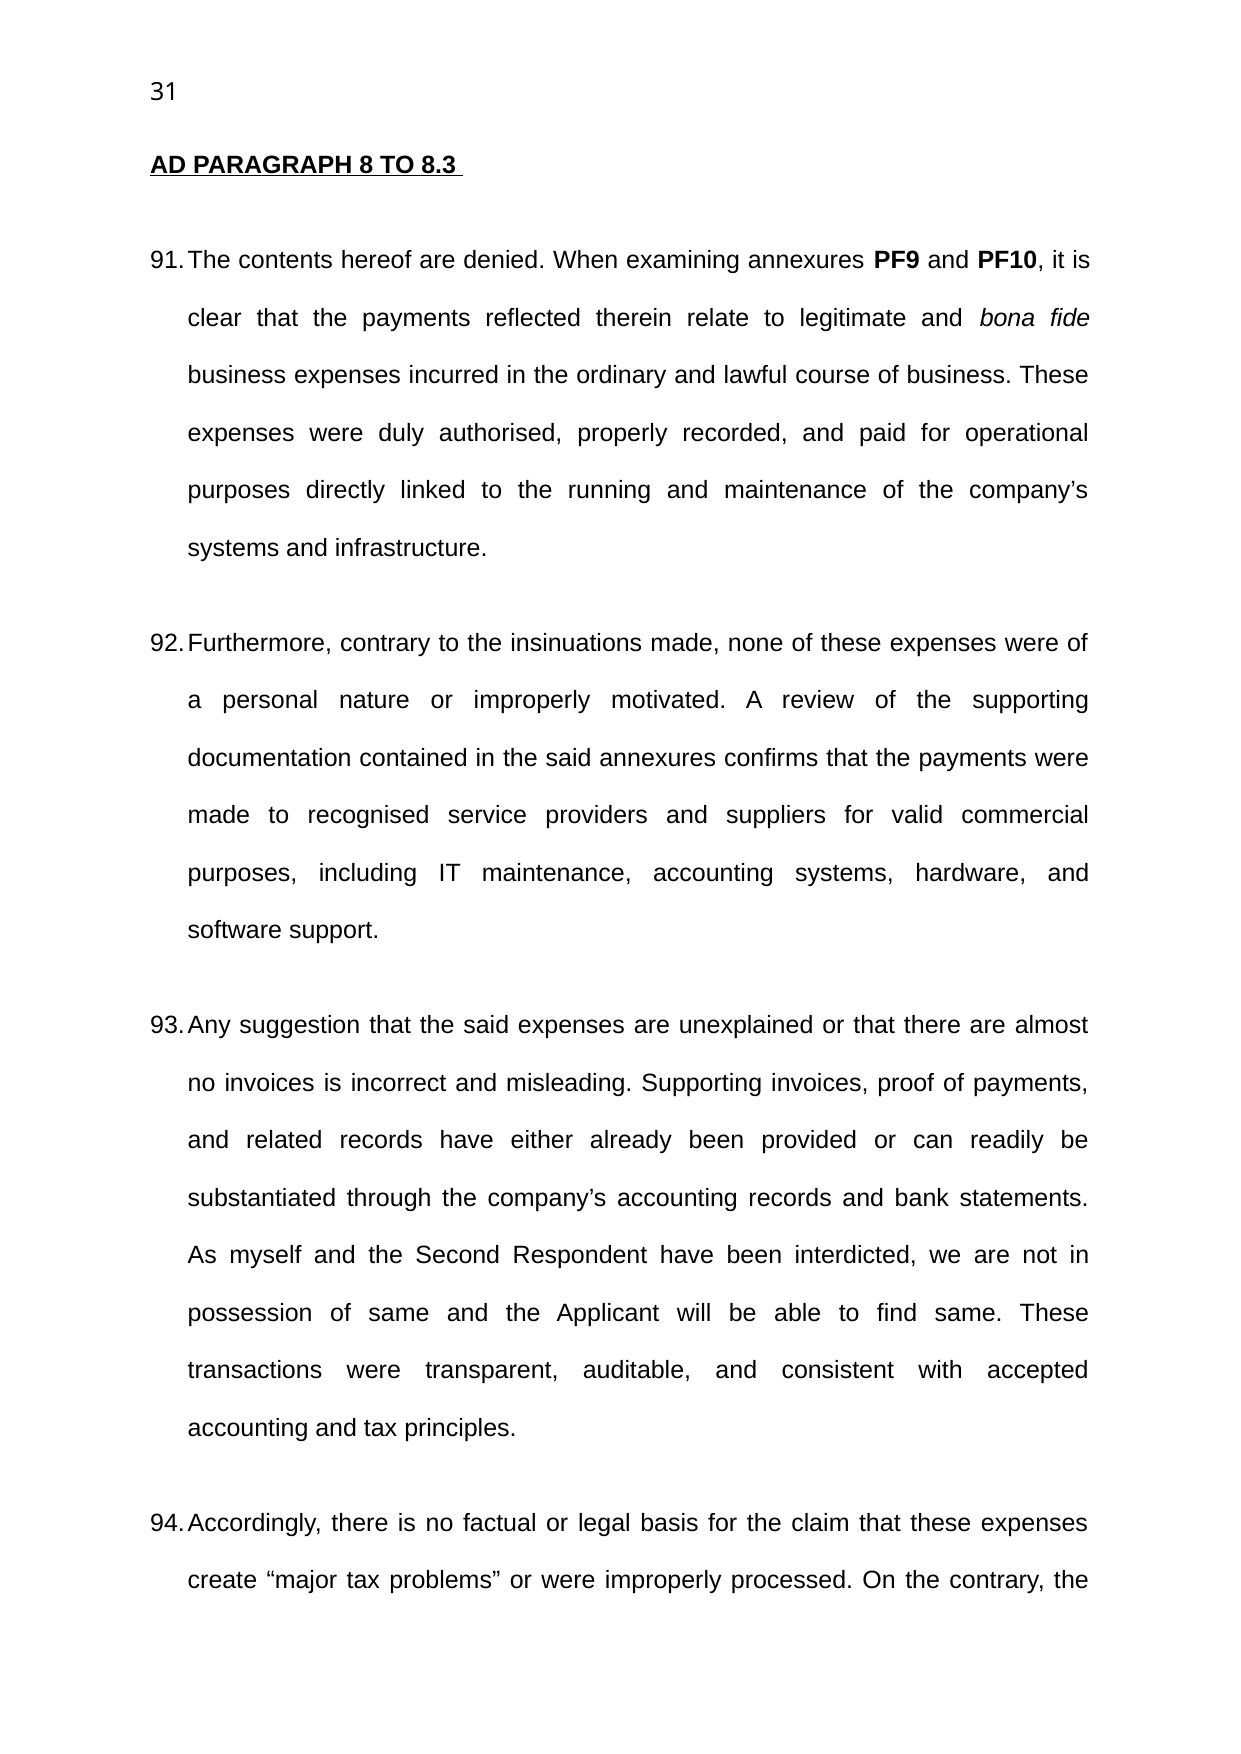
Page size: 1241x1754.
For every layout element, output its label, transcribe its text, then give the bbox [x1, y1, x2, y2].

list Furthermore, contrary to the insinuations made, none of these expenses were of a personal nature or improperly motivated. A review of the supporting documentation contained in the said annexures confirms that the payments were made to recognised service providers and suppliers for valid commercial purposes, including IT maintenance, accounting systems, hardware, and software support. [150, 627, 1090, 944]
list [150, 1507, 1090, 1594]
text AD PARAGRAPH 8 TO 8.3 [150, 150, 1090, 179]
list Any suggestion that the said expenses are unexplained or that there are almost no invoices is incorrect and misleading. Supporting invoices, proof of payments, and related records have either already been provided or can readily be substantiated through the company’s accounting records and bank statements. As myself and the Second Respondent have been interdicted, we are not in possession of same and the Applicant will be able to find same. These transactions were transparent, auditable, and consistent with accepted accounting and tax principles. [150, 1010, 1090, 1441]
list The contents hereof are denied. When examining annexures PF9 and PF10, it is clear that the payments reflected therein relate to legitimate and bona fide business expenses incurred in the ordinary and lawful course of business. These expenses were duly authorised, properly recorded, and paid for operational purposes directly linked to the running and maintenance of the company’s systems and infrastructure. [150, 245, 1090, 561]
